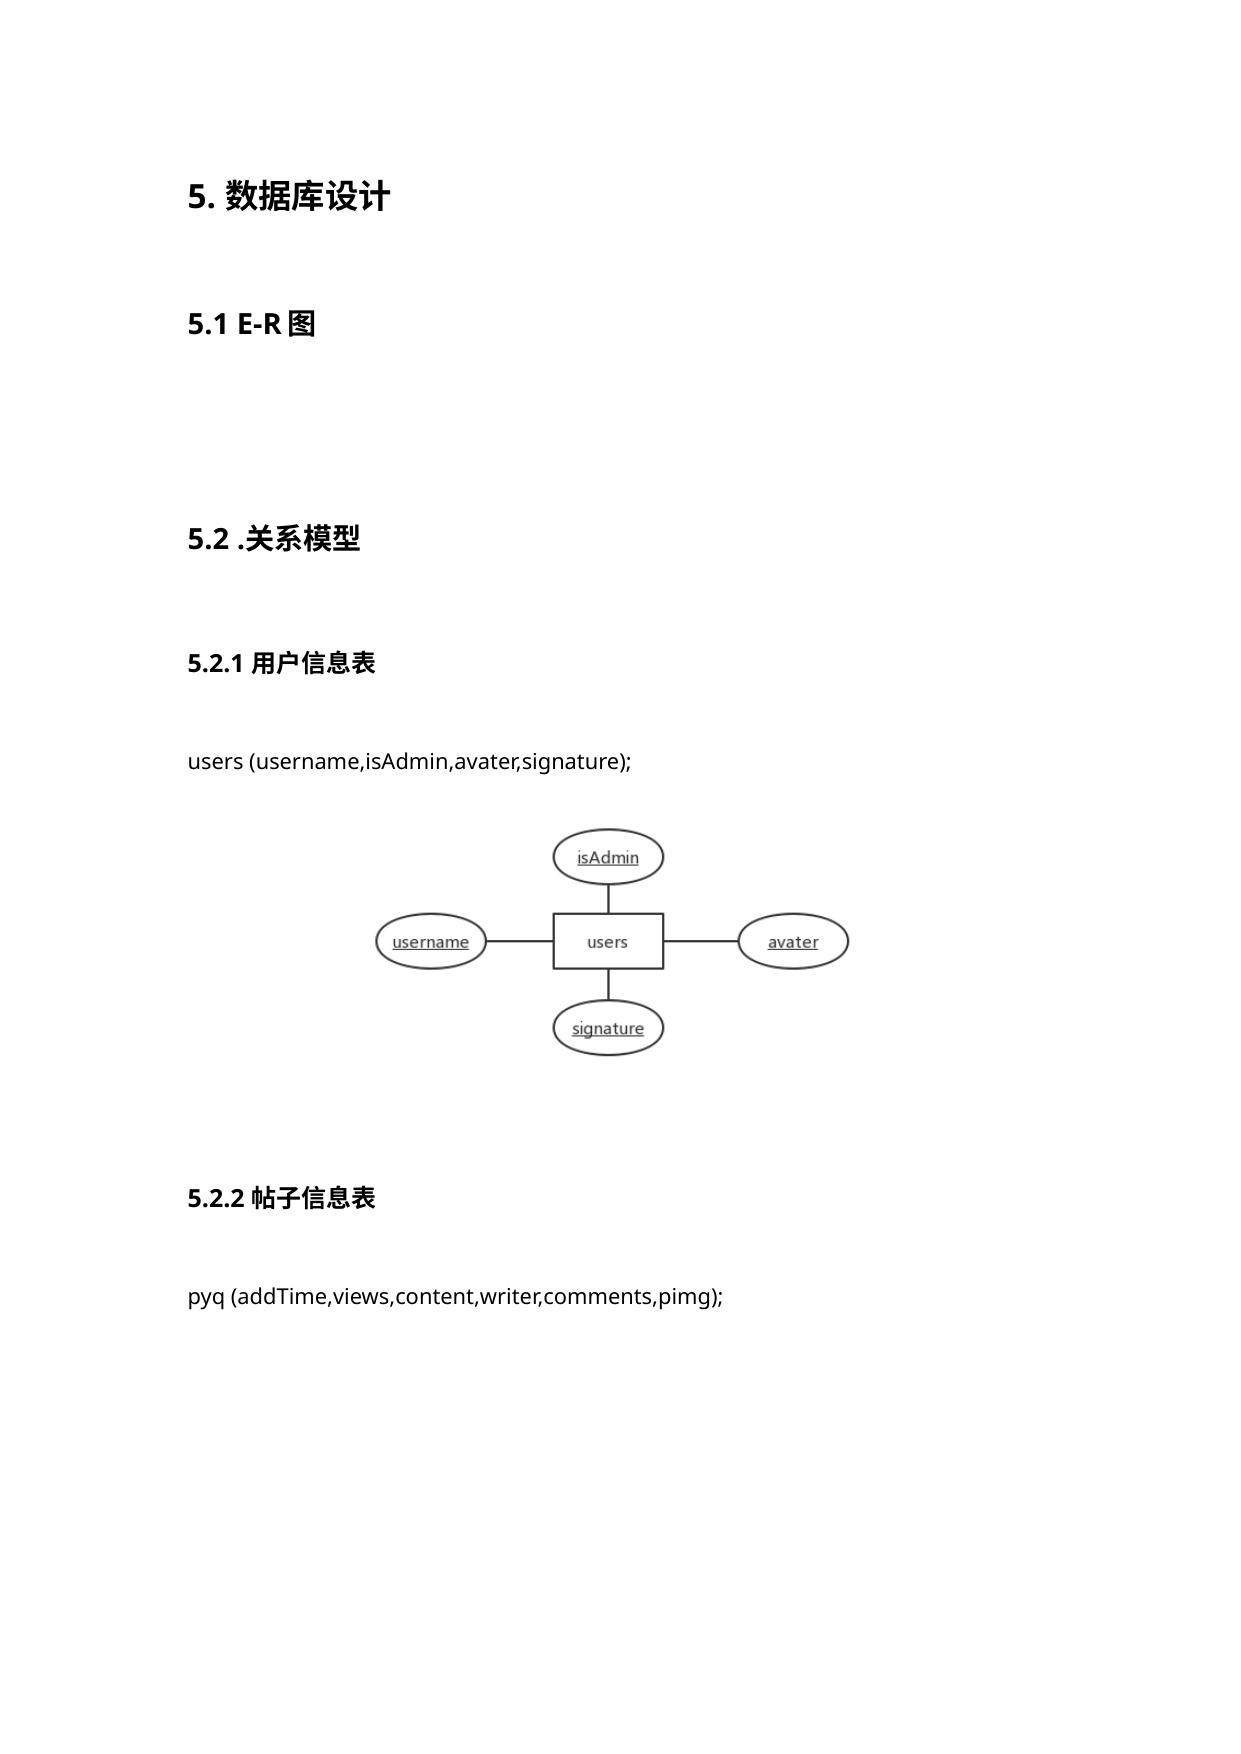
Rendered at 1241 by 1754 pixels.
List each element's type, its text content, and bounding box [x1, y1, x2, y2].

subtitle 5.2.2 帖子信息表 [187, 1164, 1053, 1229]
picture [324, 777, 916, 1123]
subtitle 5.1 E-R图 [187, 289, 1053, 354]
text users (username,isAdmin,avater,signature); [187, 745, 1053, 777]
subtitle 数据库设计 [187, 162, 1053, 227]
subtitle 5.2.1 用户信息表 [187, 629, 1053, 694]
subtitle 5.2 .关系模型 [187, 504, 1053, 569]
text pyq (addTime,views,content,writer,comments,pimg); [187, 1279, 1053, 1312]
